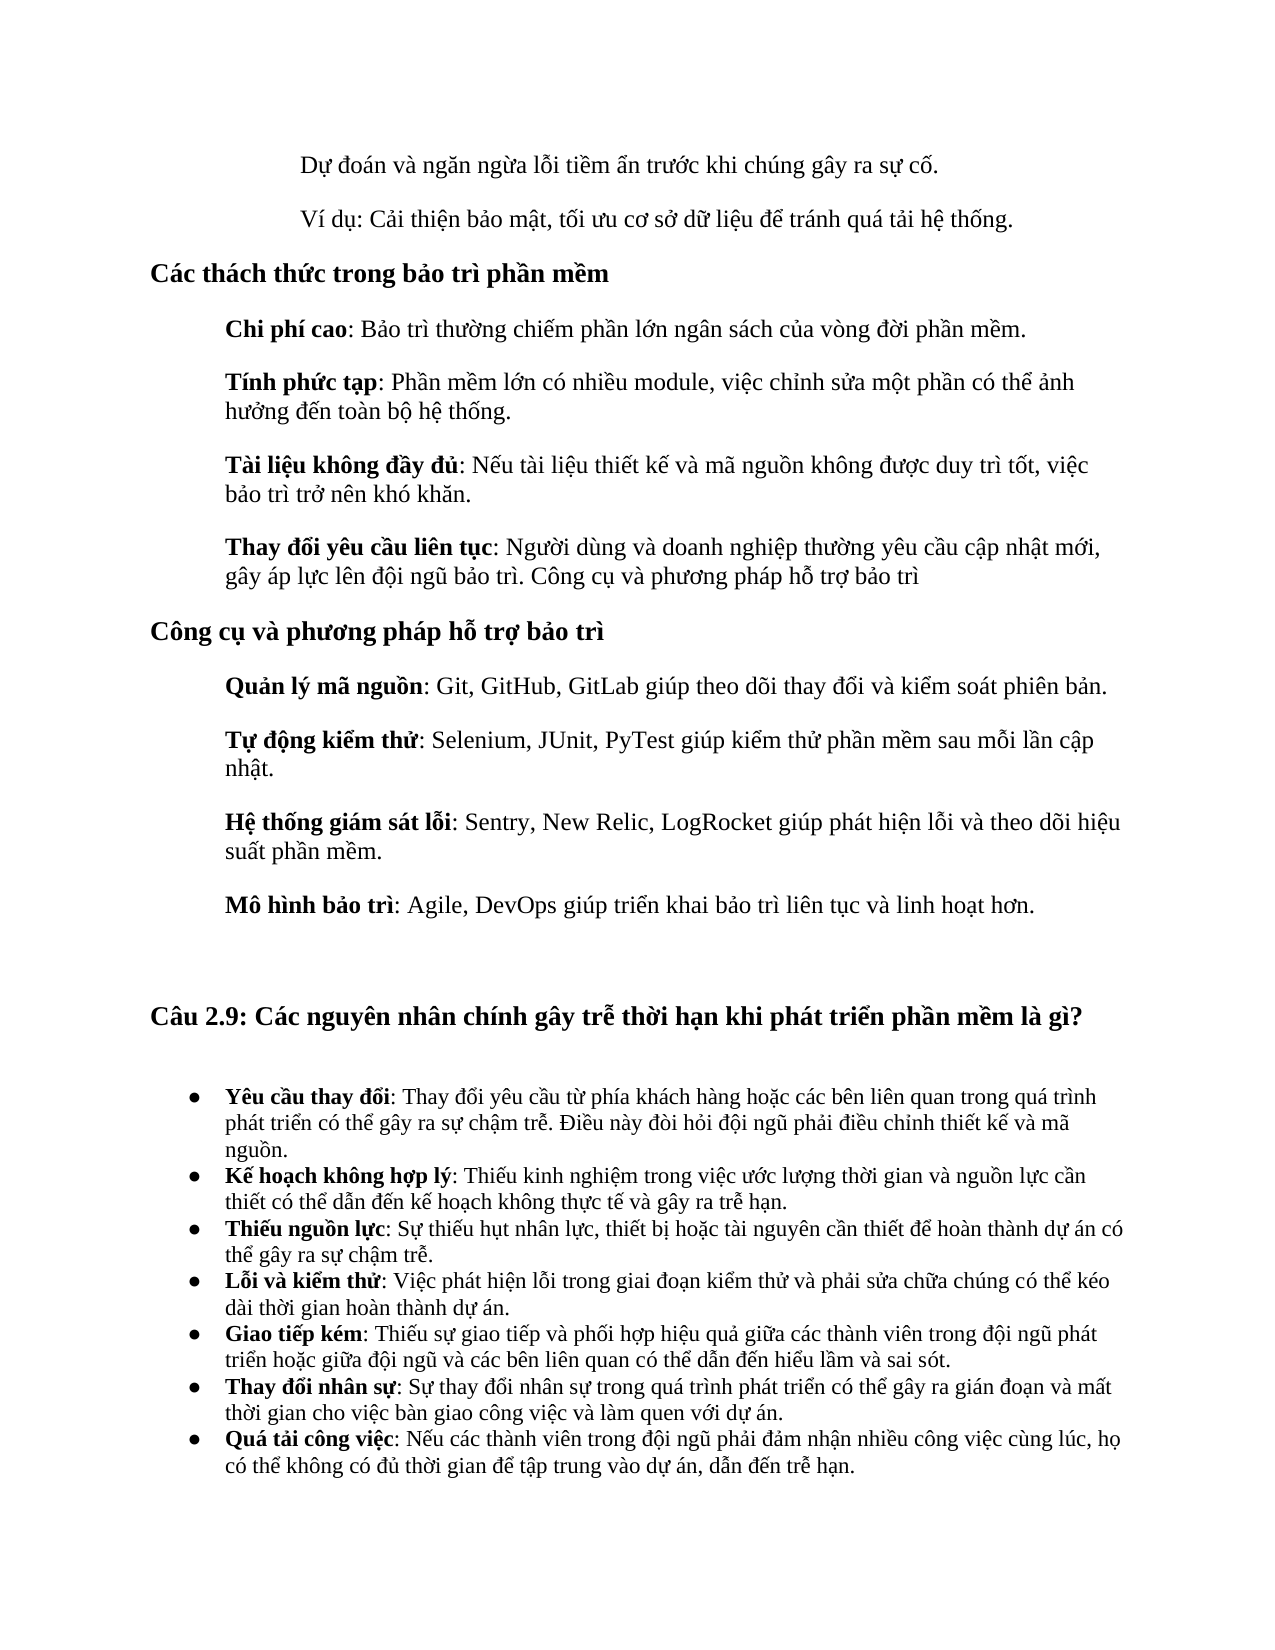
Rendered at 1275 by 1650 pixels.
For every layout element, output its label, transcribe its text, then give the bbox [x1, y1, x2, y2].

text Hệ thống giám sát lỗi: Sentry, New Relic, LogRocket giúp phát hiện lỗi và theo dõi hiệu suất phần mềm. [225, 807, 1125, 865]
list Quá tải công việc: Nếu các thành viên trong đội ngũ phải đảm nhận nhiều công việc cùng lúc, họ có thể không có đủ thời gian để tập trung vào dự án, dẫn đến trễ hạn. [187, 1426, 1125, 1478]
text Mô hình bảo trì: Agile, DevOps giúp triển khai bảo trì liên tục và linh hoạt hơn. [225, 890, 1125, 918]
list Kế hoạch không hợp lý: Thiếu kinh nghiệm trong việc ước lượng thời gian và nguồn lực cần thiết có thể dẫn đến kế hoạch không thực tế và gây ra trễ hạn. [187, 1162, 1125, 1215]
text Tính phức tạp: Phần mềm lớn có nhiều module, việc chỉnh sửa một phần có thể ảnh hưởng đến toàn bộ hệ thống. [225, 367, 1125, 425]
text Ví dụ: Cải thiện bảo mật, tối ưu cơ sở dữ liệu để tránh quá tải hệ thống. [300, 204, 1125, 232]
text Tự động kiểm thử: Selenium, JUnit, PyTest giúp kiểm thử phần mềm sau mỗi lần cập nhật. [225, 725, 1125, 782]
text Các thách thức trong bảo trì phần mềm [150, 257, 1125, 289]
list Yêu cầu thay đổi: Thay đổi yêu cầu từ phía khách hàng hoặc các bên liên quan trong quá trình phát triển có thể gây ra sự chậm trễ. Điều này đòi hỏi đội ngũ phải điều chỉnh thiết kế và mã nguồn. [187, 1083, 1125, 1162]
list Lỗi và kiểm thử: Việc phát hiện lỗi trong giai đoạn kiểm thử và phải sửa chữa chúng có thể kéo dài thời gian hoàn thành dự án. [187, 1267, 1125, 1320]
text Thay đổi yêu cầu liên tục: Người dùng và doanh nghiệp thường yêu cầu cập nhật mới, gây áp lực lên đội ngũ bảo trì. Công cụ và phương pháp hỗ trợ bảo trì [225, 532, 1125, 590]
text Chi phí cao: Bảo trì thường chiếm phần lớn ngân sách của vòng đời phần mềm. [225, 314, 1125, 342]
text Quản lý mã nguồn: Git, GitHub, GitLab giúp theo dõi thay đổi và kiểm soát phiên bản. [225, 671, 1125, 700]
list Thiếu nguồn lực: Sự thiếu hụt nhân lực, thiết bị hoặc tài nguyên cần thiết để hoàn thành dự án có thể gây ra sự chậm trễ. [187, 1215, 1125, 1267]
text Dự đoán và ngăn ngừa lỗi tiềm ẩn trước khi chúng gây ra sự cố. [300, 150, 1125, 179]
list Giao tiếp kém: Thiếu sự giao tiếp và phối hợp hiệu quả giữa các thành viên trong đội ngũ phát triển hoặc giữa đội ngũ và các bên liên quan có thể dẫn đến hiểu lầm và sai sót. [187, 1320, 1125, 1373]
subtitle Câu 2.9: Các nguyên nhân chính gây trễ thời hạn khi phát triển phần mềm là gì? [150, 1000, 1125, 1032]
text Tài liệu không đầy đủ: Nếu tài liệu thiết kế và mã nguồn không được duy trì tốt, việc bảo trì trở nên khó khăn. [225, 450, 1125, 507]
text Công cụ và phương pháp hỗ trợ bảo trì [150, 615, 1125, 646]
list Thay đổi nhân sự: Sự thay đổi nhân sự trong quá trình phát triển có thể gây ra gián đoạn và mất thời gian cho việc bàn giao công việc và làm quen với dự án. [187, 1373, 1125, 1426]
